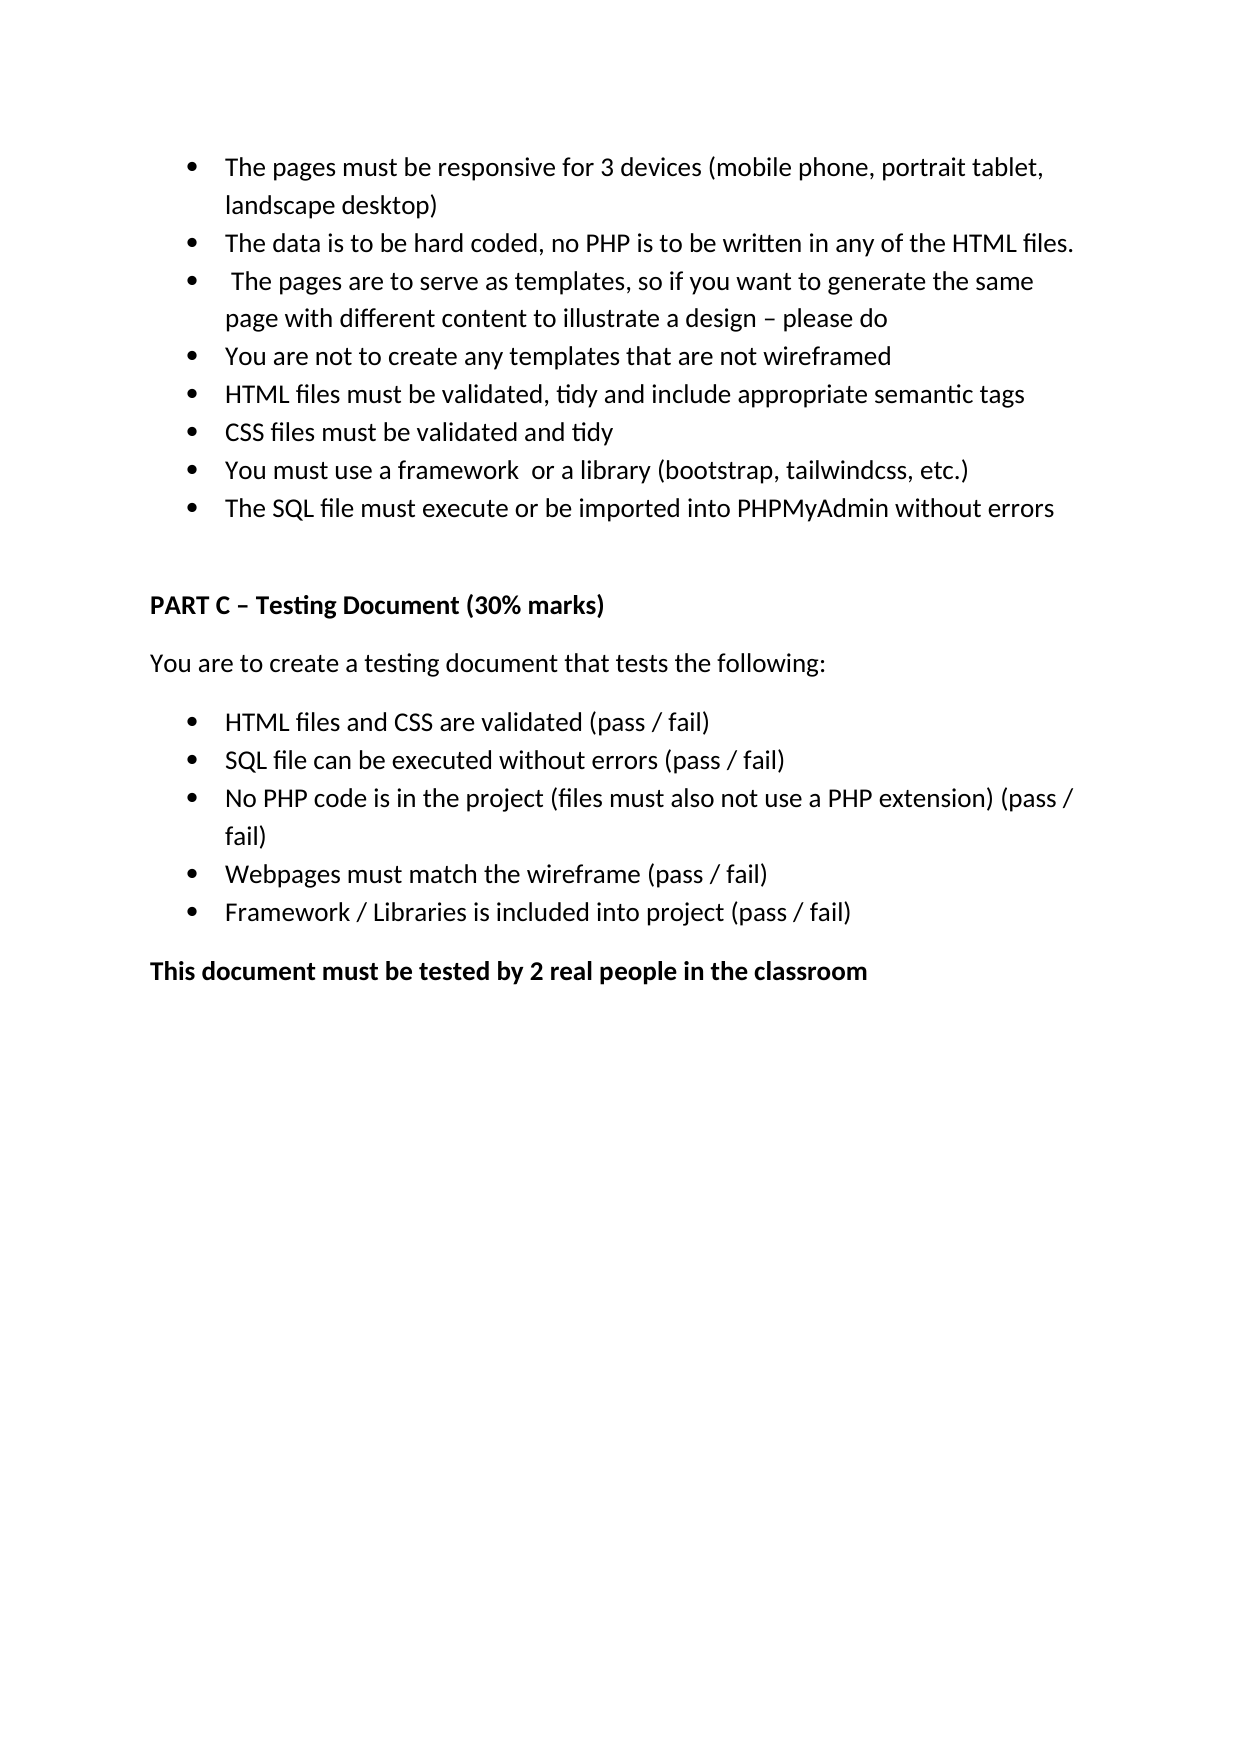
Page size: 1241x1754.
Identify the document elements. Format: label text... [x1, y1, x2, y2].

list SQL file can be executed without errors (pass / fail) [187, 743, 1090, 776]
list Framework / Libraries is included into project (pass / fail) [187, 895, 1090, 928]
list No PHP code is in the project (files must also not use a PHP extension) (pass / fail) [187, 781, 1090, 852]
list CSS files must be validated and tidy [187, 415, 1090, 448]
text You are to create a testing document that tests the following: [150, 647, 1090, 680]
list HTML files must be validated, tidy and include appropriate semantic tags [187, 377, 1090, 411]
text This document must be tested by 2 real people in the classroom [150, 954, 1090, 987]
list You must use a framework or a library (bootstrap, tailwindcss, etc.) [187, 453, 1090, 486]
list The data is to be hard coded, no PHP is to be written in any of the HTML files. [187, 226, 1090, 259]
list Webpages must match the wireframe (pass / fail) [187, 857, 1090, 890]
text PART C – Testing Document (30% marks) [150, 588, 1090, 621]
list HTML files and CSS are validated (pass / fail) [187, 705, 1090, 738]
list The pages are to serve as templates, so if you want to generate the same page with different content to illustrate a design – please do [187, 264, 1090, 335]
list You are not to create any templates that are not wireframed [187, 339, 1090, 373]
list The pages must be responsive for 3 devices (mobile phone, portrait tablet, landscape desktop) [187, 150, 1090, 221]
list The SQL file must execute or be imported into PHPMyAdmin without errors [187, 491, 1090, 524]
